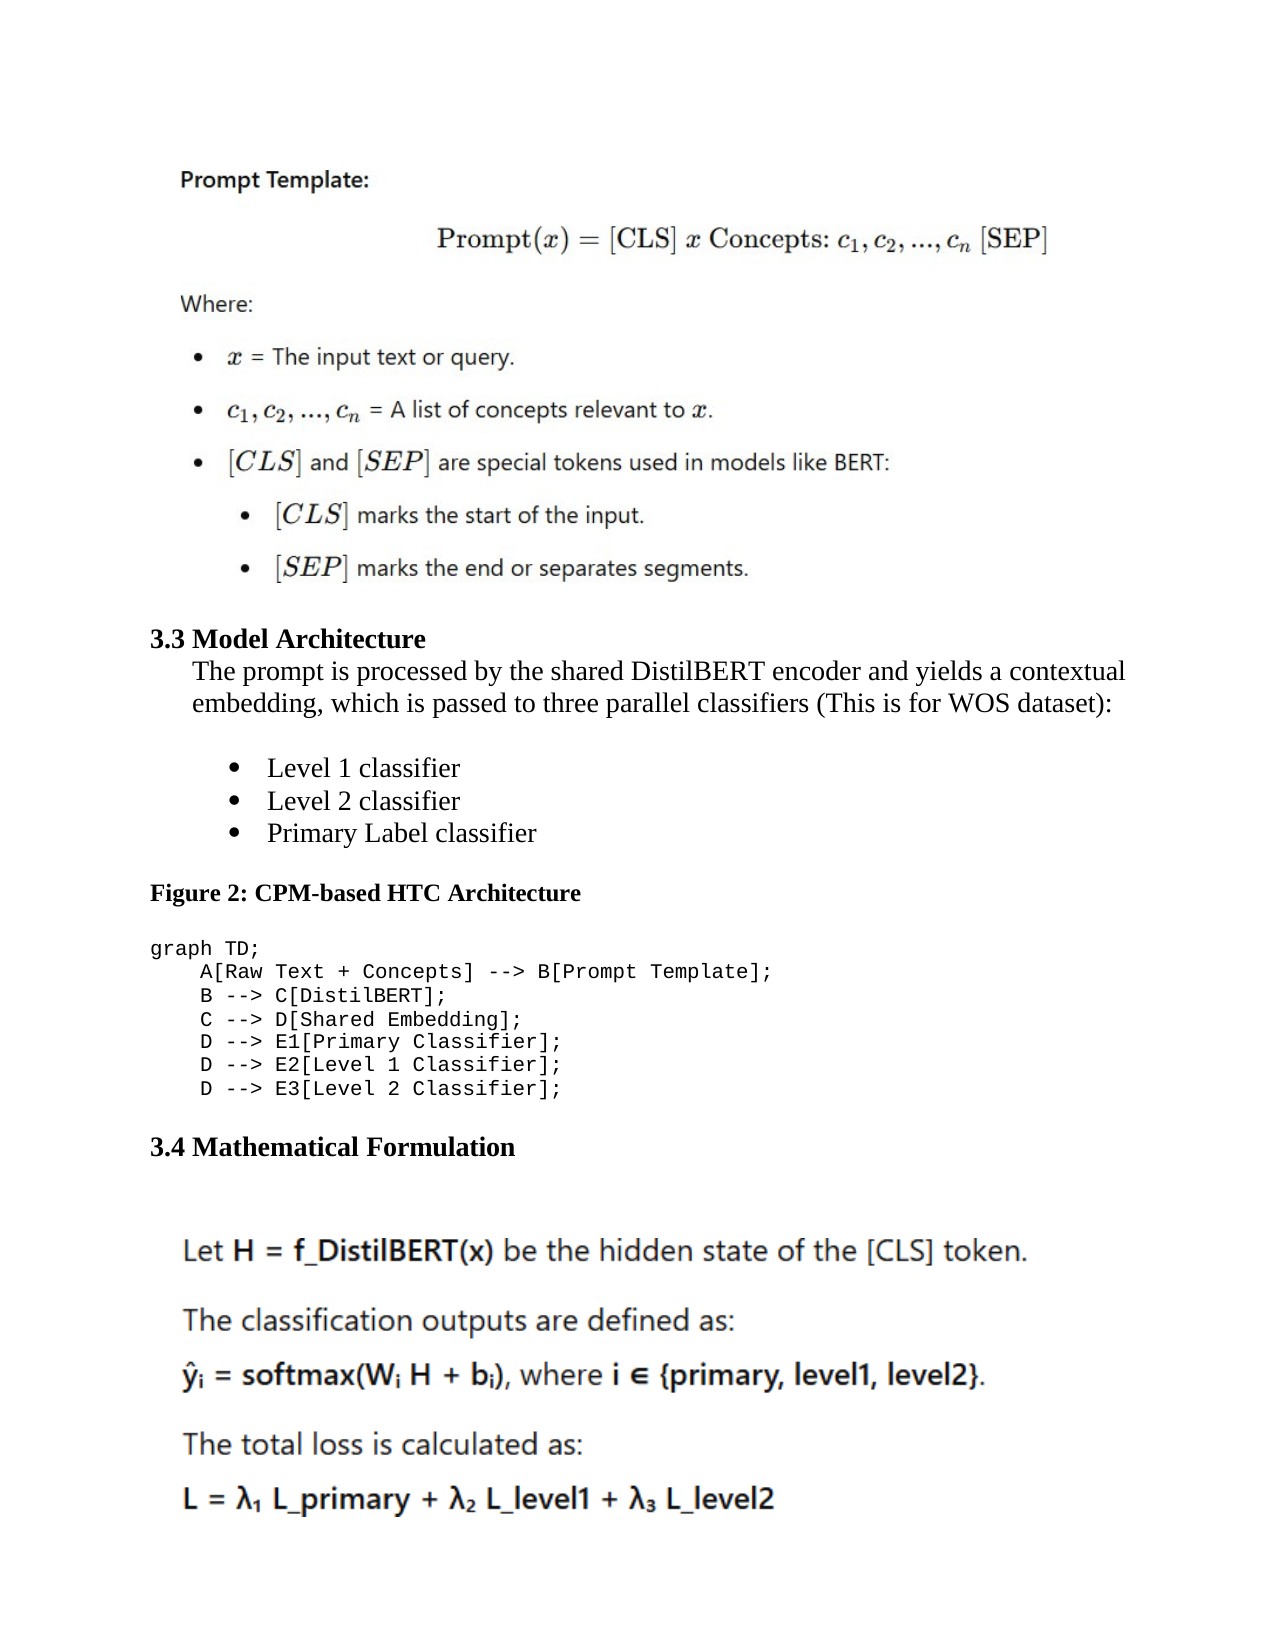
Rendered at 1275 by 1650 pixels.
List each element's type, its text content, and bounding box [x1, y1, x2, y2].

subtitle The prompt is processed by the shared DistilBERT encoder and yields a contextual embedding, which is passed to three parallel classifiers (This is for WOS dataset): [192, 654, 1162, 719]
list --> D[Shared Embedding]; [200, 1007, 1162, 1031]
subtitle Primary Label classifier [229, 816, 1162, 849]
picture [180, 170, 1047, 583]
subtitle Mathematical Formulation [150, 1130, 1162, 1163]
text Figure 2: CPM-based HTC Architecture [150, 878, 1162, 907]
subtitle Level 2 classifier [229, 784, 1162, 816]
text A[Raw Text + Concepts] --> B[Prompt Template]; [200, 960, 1162, 984]
list --> E1[Primary Classifier]; D --> E2[Level 1 Classifier]; D --> E3[Level 2 Classifier]; [200, 1031, 563, 1102]
subtitle Level 1 classifier [229, 751, 1162, 784]
text graph TD; [150, 937, 1162, 960]
subtitle Model Architecture [150, 622, 1162, 654]
list --> C[DistilBERT]; [200, 984, 1162, 1007]
picture [181, 1238, 1028, 1517]
